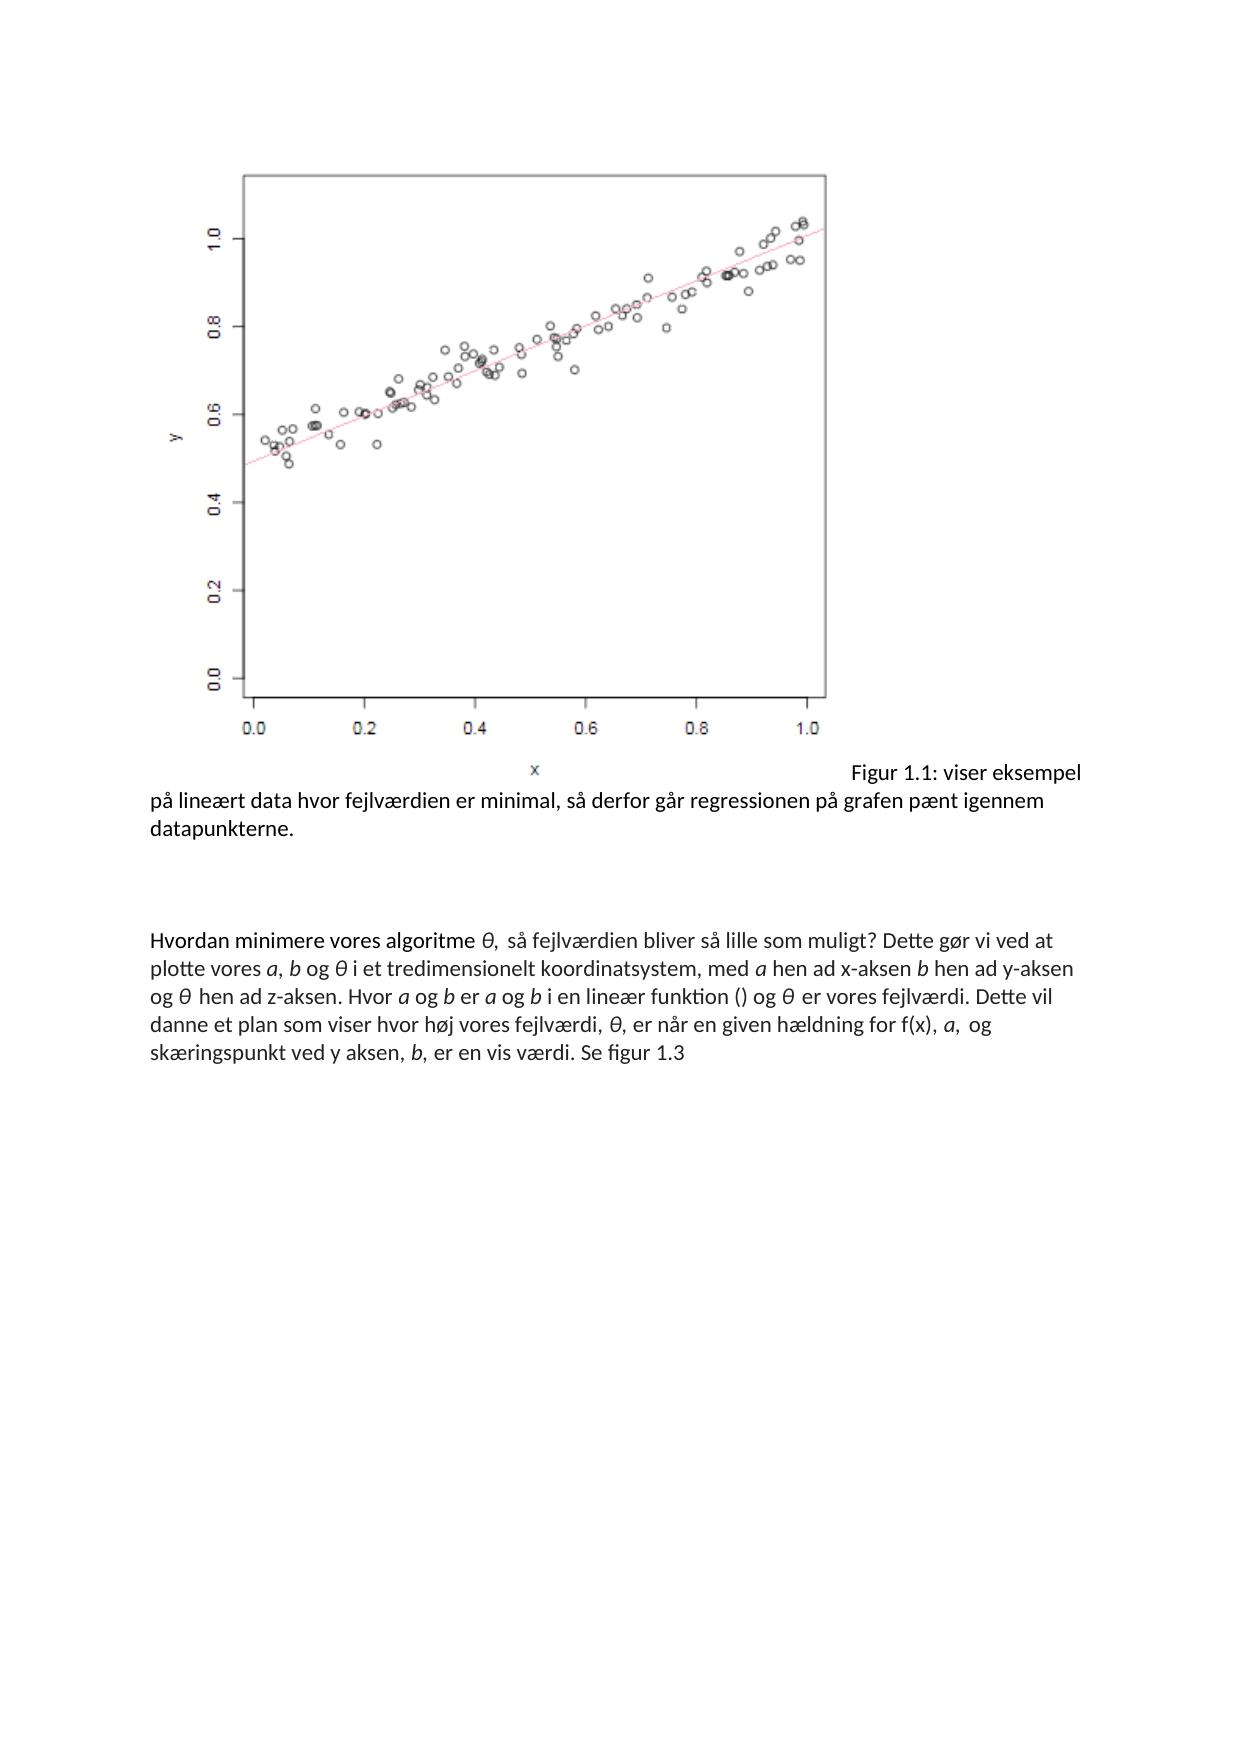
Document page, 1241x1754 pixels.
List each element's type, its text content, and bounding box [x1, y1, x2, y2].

picture [150, 150, 852, 780]
text Hvordan minimere vores algoritme θ, så fejlværdien bliver så lille som muligt? Dette gør vi ved at plotte vores a, b og θ i et tredimensionelt koordinatsystem, med a hen ad x-aksen b hen ad y-aksen og θ hen ad z-aksen. Hvor a og b er a og b i en lineær funktion () og θ er vores fejlværdi. Dette vil danne et plan som viser hvor høj vores fejlværdi, θ, er når en given hældning for f(x), a, og skæringspunkt ved y aksen, b, er en vis værdi. Se figur 1.3 [150, 926, 1090, 1066]
